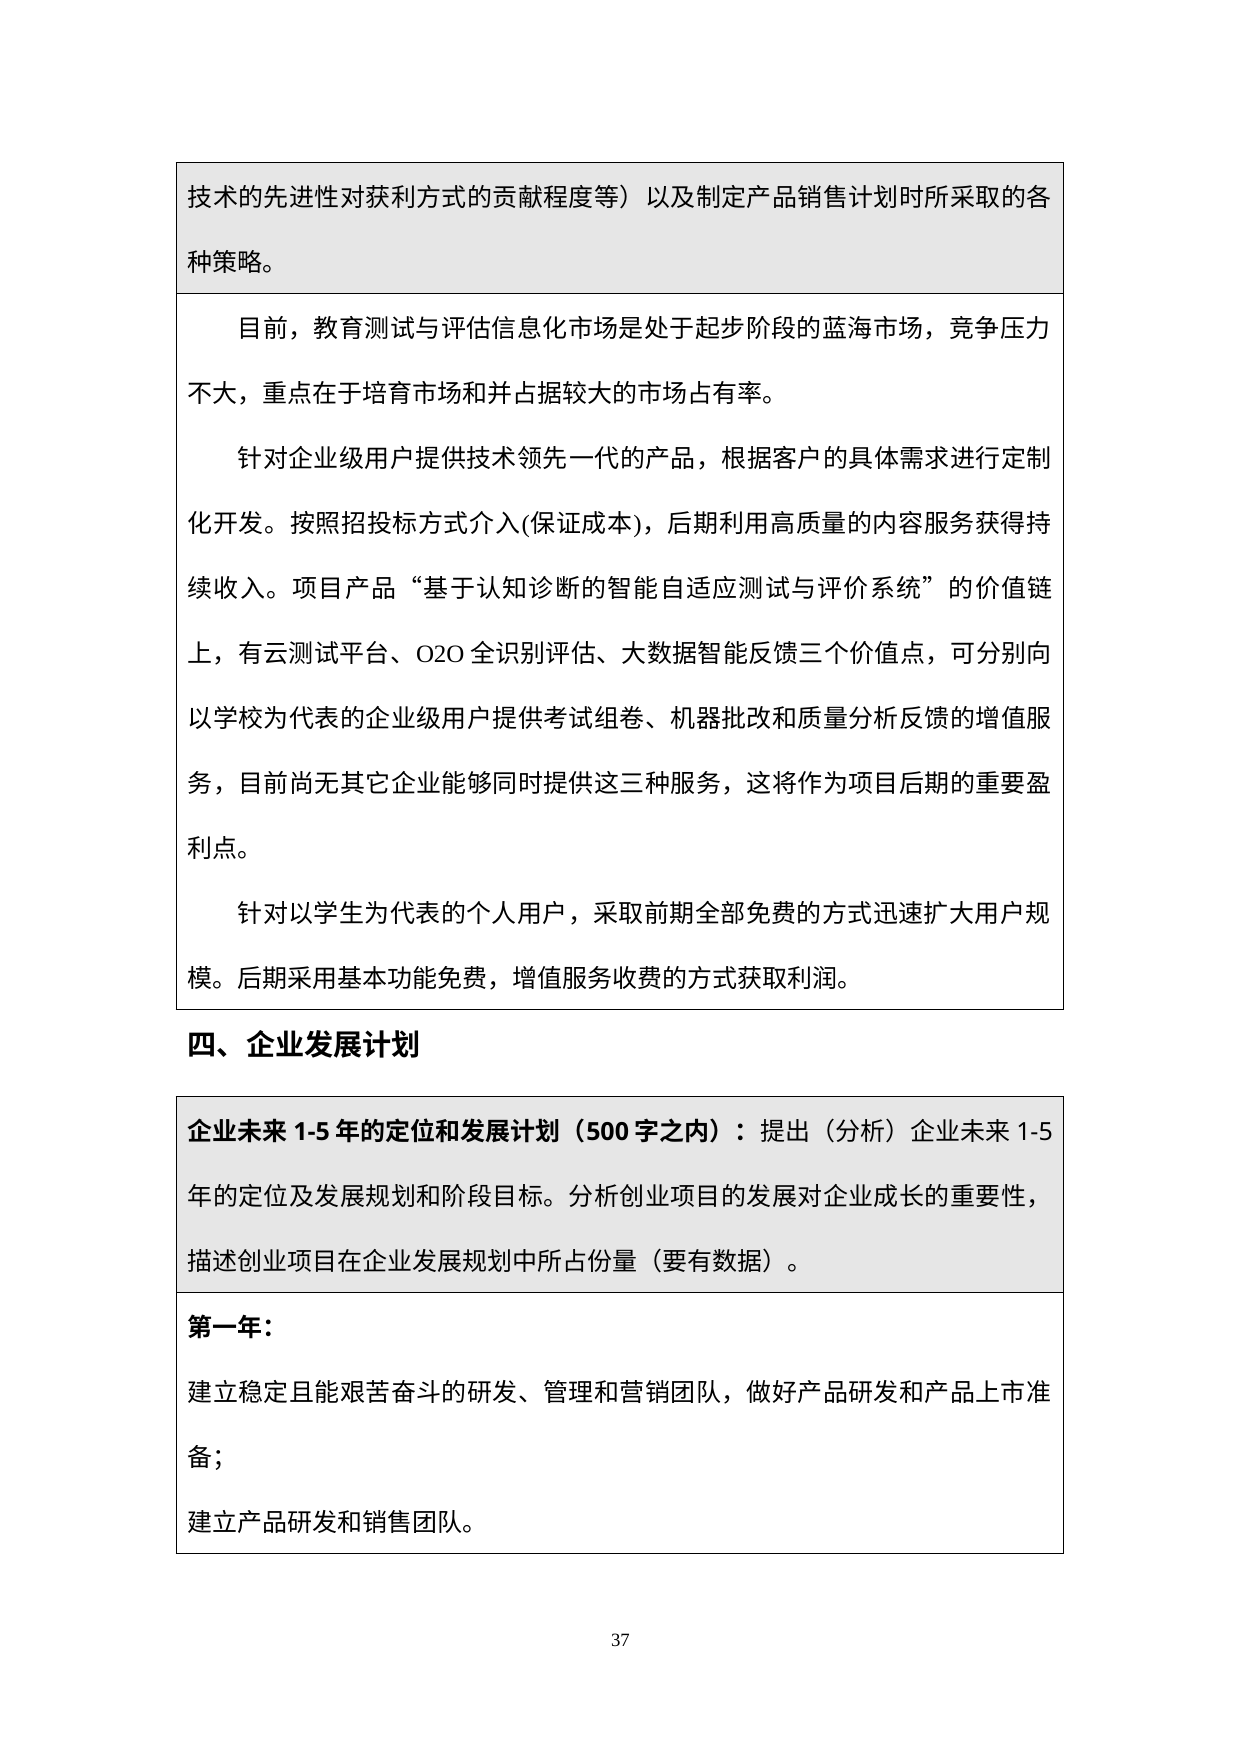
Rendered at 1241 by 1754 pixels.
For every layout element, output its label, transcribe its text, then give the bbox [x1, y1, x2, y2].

table_cell 目前，教育测试与评估信息化市场是处于起步阶段的蓝海市场，竞争压力不大，重点在于培育市场和并占据较大的市场占有率。 针对企业级用户提供技术领先一代的产品，根据客户的具体需求进行定制化开发。按照招投标方式介入(保证成本)，后期利用高质量的内容服务获得持续收入。项目产品“基于认知诊断的智能自适应测试与评价系统”的价值链上，有云测试平台、O2O全识别评估、大数据智能反馈三个价值点，可分别向以学校为代表的企业级用户提供考试组卷、机器批改和质量分析反馈的增值服务，目前尚无其它企业能够同时提供这三种服务，这将作为项目后期的重要盈利点。 针对以学生为代表的个人用户，采取前期全部免费的方式迅速扩大用户规模。后期采用基本功能免费，增值服务收费的方式获取利润。 [177, 294, 1063, 1009]
text 四、企业发展计划 [187, 1010, 1053, 1075]
table_header 企业未来1-5年的定位和发展计划（500字之内）：提出（分析）企业未来1-5年的定位及发展规划和阶段目标。分析创业项目的发展对企业成长的重要性，描述创业项目在企业发展规划中所占份量（要有数据）。 [177, 1097, 1063, 1292]
table_header 项目产品（服务）的获利模式（400字之内）：阐述企业所针对的市场竞争环境、竞争优势与不足，分析和制定产品（服务）的最佳获利方式（其中可分析技术的先进性对获利方式的贡献程度等）以及制定产品销售计划时所采取的各种策略。 [177, 163, 1063, 293]
